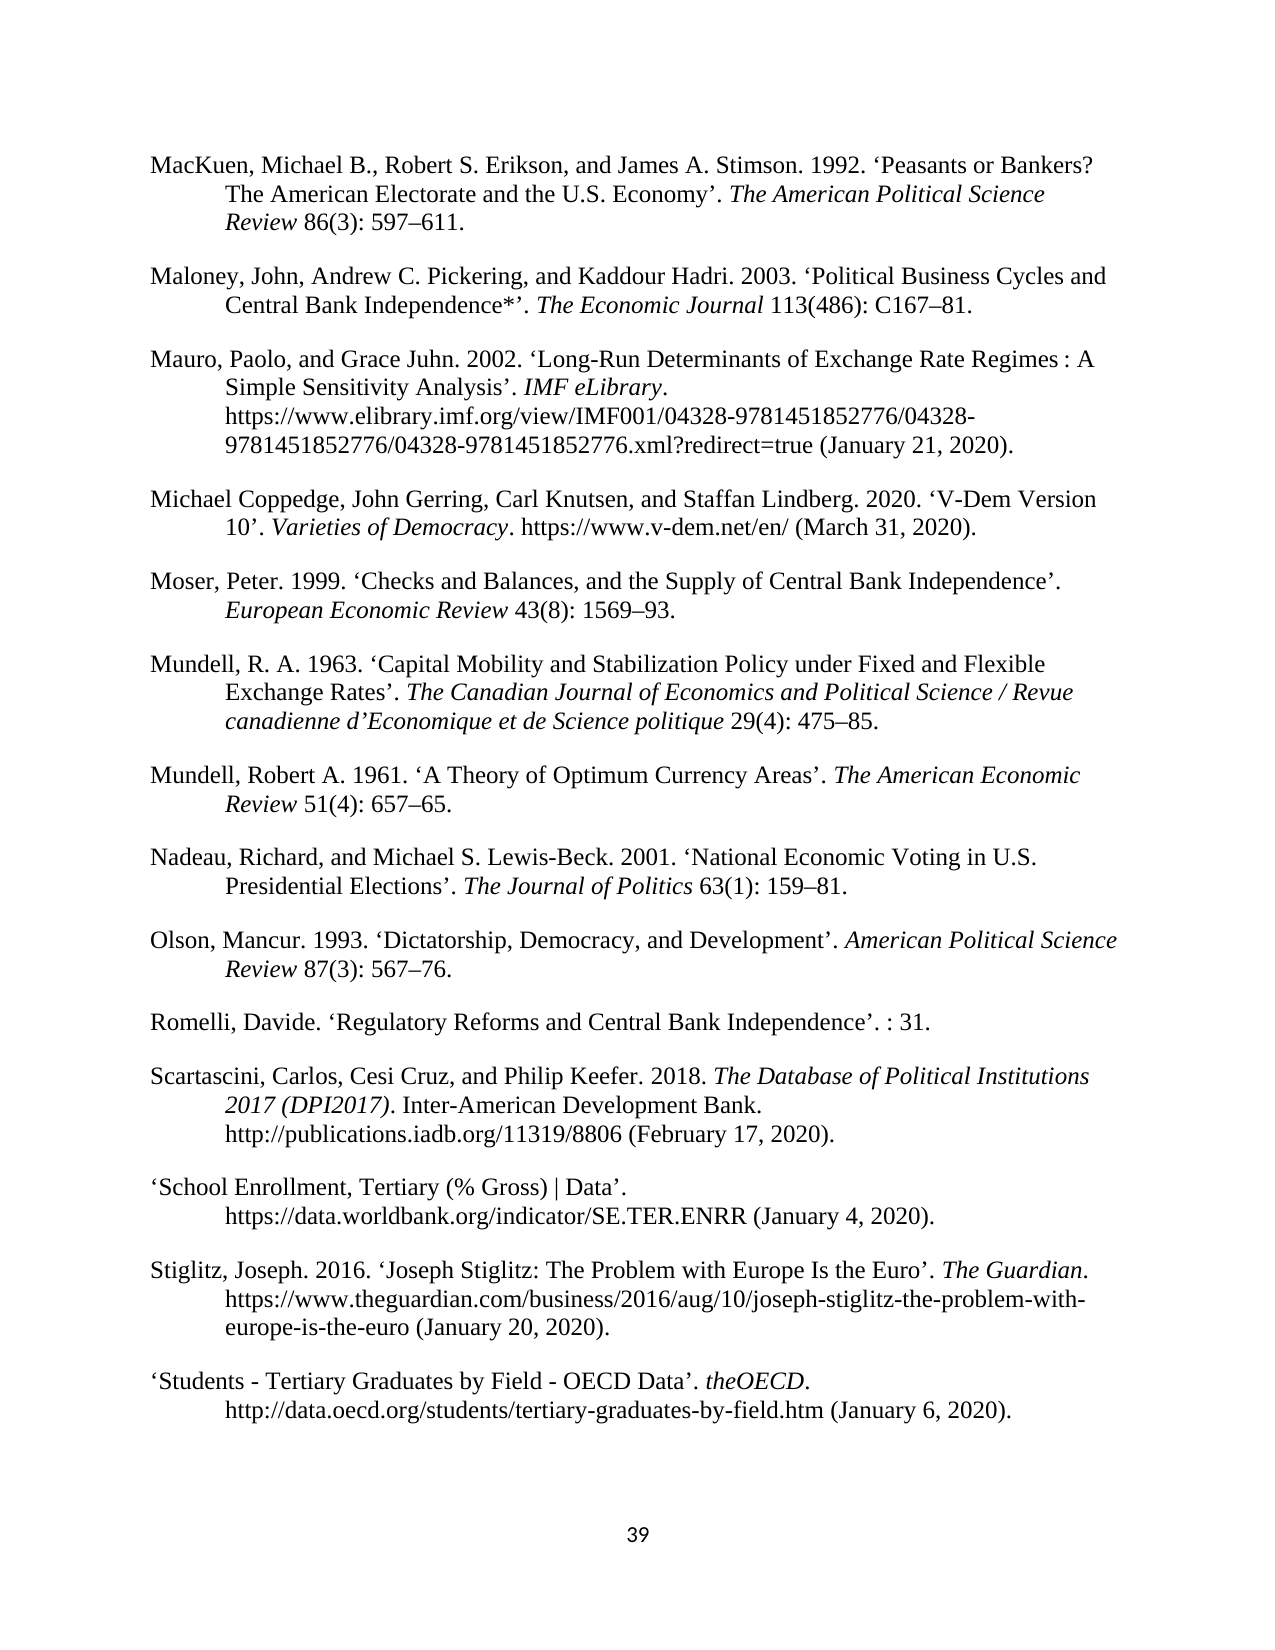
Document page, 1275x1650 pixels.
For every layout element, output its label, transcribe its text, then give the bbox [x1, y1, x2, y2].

text Nadeau, Richard, and Michael S. Lewis-Beck. 2001. ‘National Economic Voting in U.S. Presidential Elections’. The Journal of Politics 63(1): 159–81. [150, 842, 1125, 900]
text Olson, Mancur. 1993. ‘Dictatorship, Democracy, and Development’. American Political Science Review 87(3): 567–76. [150, 925, 1125, 982]
text Maloney, John, Andrew C. Pickering, and Kaddour Hadri. 2003. ‘Political Business Cycles and Central Bank Independence*’. The Economic Journal 113(486): C167–81. [150, 261, 1125, 319]
text ‘School Enrollment, Tertiary (% Gross) | Data’. https://data.worldbank.org/indicator/SE.TER.ENRR (January 4, 2020). [150, 1172, 1125, 1230]
text Scartascini, Carlos, Cesi Cruz, and Philip Keefer. 2018. The Database of Political Institutions 2017 (DPI2017). Inter-American Development Bank. http://publications.iadb.org/11319/8806 (February 17, 2020). [150, 1061, 1125, 1147]
text Mundell, R. A. 1963. ‘Capital Mobility and Stabilization Policy under Fixed and Flexible Exchange Rates’. The Canadian Journal of Economics and Political Science / Revue canadienne d’Economique et de Science politique 29(4): 475–85. [150, 649, 1125, 735]
text Michael Coppedge, John Gerring, Carl Knutsen, and Staffan Lindberg. 2020. ‘V-Dem Version 10’. Varieties of Democracy. https://www.v-dem.net/en/ (March 31, 2020). [150, 484, 1125, 541]
text Romelli, Davide. ‘Regulatory Reforms and Central Bank Independence’. : 31. [150, 1007, 1125, 1036]
text Moser, Peter. 1999. ‘Checks and Balances, and the Supply of Central Bank Independence’. European Economic Review 43(8): 1569–93. [150, 566, 1125, 624]
text Stiglitz, Joseph. 2016. ‘Joseph Stiglitz: The Problem with Europe Is the Euro’. The Guardian. https://www.theguardian.com/business/2016/aug/10/joseph-stiglitz-the-problem-with-europe-is-the-euro (January 20, 2020). [150, 1255, 1125, 1341]
text MacKuen, Michael B., Robert S. Erikson, and James A. Stimson. 1992. ‘Peasants or Bankers? The American Electorate and the U.S. Economy’. The American Political Science Review 86(3): 597–611. [150, 150, 1125, 236]
text ‘Students - Tertiary Graduates by Field - OECD Data’. theOECD. http://data.oecd.org/students/tertiary-graduates-by-field.htm (January 6, 2020). [150, 1366, 1125, 1424]
text Mundell, Robert A. 1961. ‘A Theory of Optimum Currency Areas’. The American Economic Review 51(4): 657–65. [150, 760, 1125, 817]
text Mauro, Paolo, and Grace Juhn. 2002. ‘Long-Run Determinants of Exchange Rate Regimes : A Simple Sensitivity Analysis’. IMF eLibrary. https://www.elibrary.imf.org/view/IMF001/04328-9781451852776/04328-9781451852776/04328-9781451852776.xml?redirect=true (January 21, 2020). [150, 344, 1125, 459]
